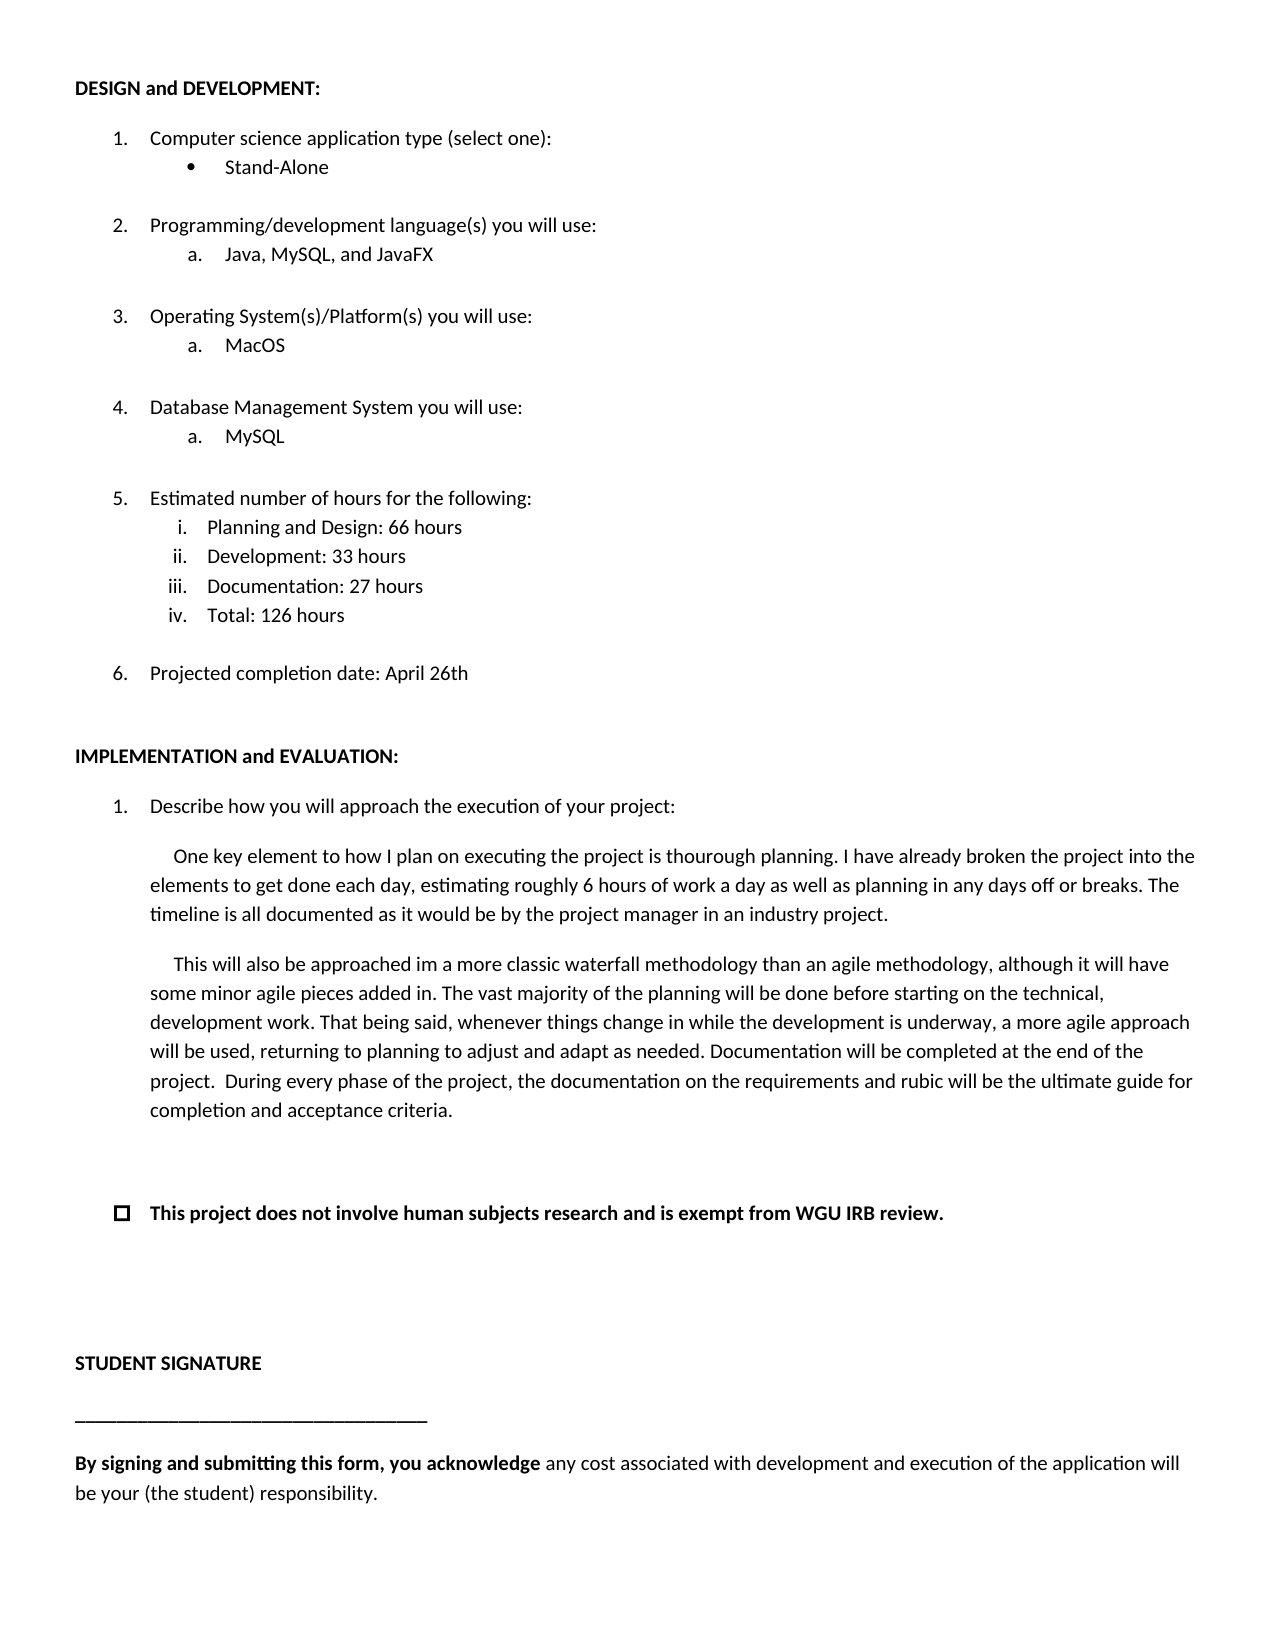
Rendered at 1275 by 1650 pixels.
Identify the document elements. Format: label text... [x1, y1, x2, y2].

list Projected completion date: April 26th [112, 660, 1200, 718]
list Java, MySQL, and JavaFX [187, 242, 1200, 299]
list MySQL [187, 423, 1200, 481]
list Total: 126 hours [187, 602, 1200, 627]
list Development: 33 hours [187, 544, 1200, 569]
text IMPLEMENTATION and EVALUATION: [75, 743, 1200, 768]
list Documentation: 27 hours [187, 573, 1200, 598]
list Programming/development language(s) you will use: [112, 212, 1200, 238]
list Planning and Design: 66 hours [187, 514, 1200, 540]
text By signing and submitting this form, you acknowledge any cost associated with development and execution of the application will be your (the student) responsibility. [75, 1451, 1200, 1505]
list Operating System(s)/Platform(s) you will use: [112, 303, 1200, 329]
text This will also be approached im a more classic waterfall methodology than an agile methodology, although it will have some minor agile pieces added in. The vast majority of the planning will be done before starting on the technical, development work. That being said, whenever things change in while the development is underway, a more agile approach will be used, returning to planning to adjust and adapt as needed. Documentation will be completed at the end of the project. During every phase of the project, the documentation on the requirements and rubic will be the ultimate guide for completion and acceptance criteria. [150, 951, 1200, 1122]
text STUDENT SIGNATURE [75, 1351, 1200, 1376]
list Database Management System you will use: [112, 394, 1200, 420]
list Estimated number of hours for the following: [112, 485, 1200, 511]
list Computer science application type (select one): [112, 125, 1200, 150]
list Stand-Alone [187, 154, 1200, 179]
text __________________________________ [75, 1401, 1200, 1426]
list This project does not involve human subjects research and is exempt from WGU IRB review. [112, 1201, 1200, 1226]
text One key element to how I plan on executing the project is thourough planning. I have already broken the project into the elements to get done each day, estimating roughly 6 hours of work a day as well as planning in any days off or breaks. The timeline is all documented as it would be by the project manager in an industry project. [150, 843, 1200, 927]
list Describe how you will approach the execution of your project: [112, 793, 1200, 818]
text DESIGN and DEVELOPMENT: [75, 75, 1200, 100]
list MacOS [187, 333, 1200, 390]
